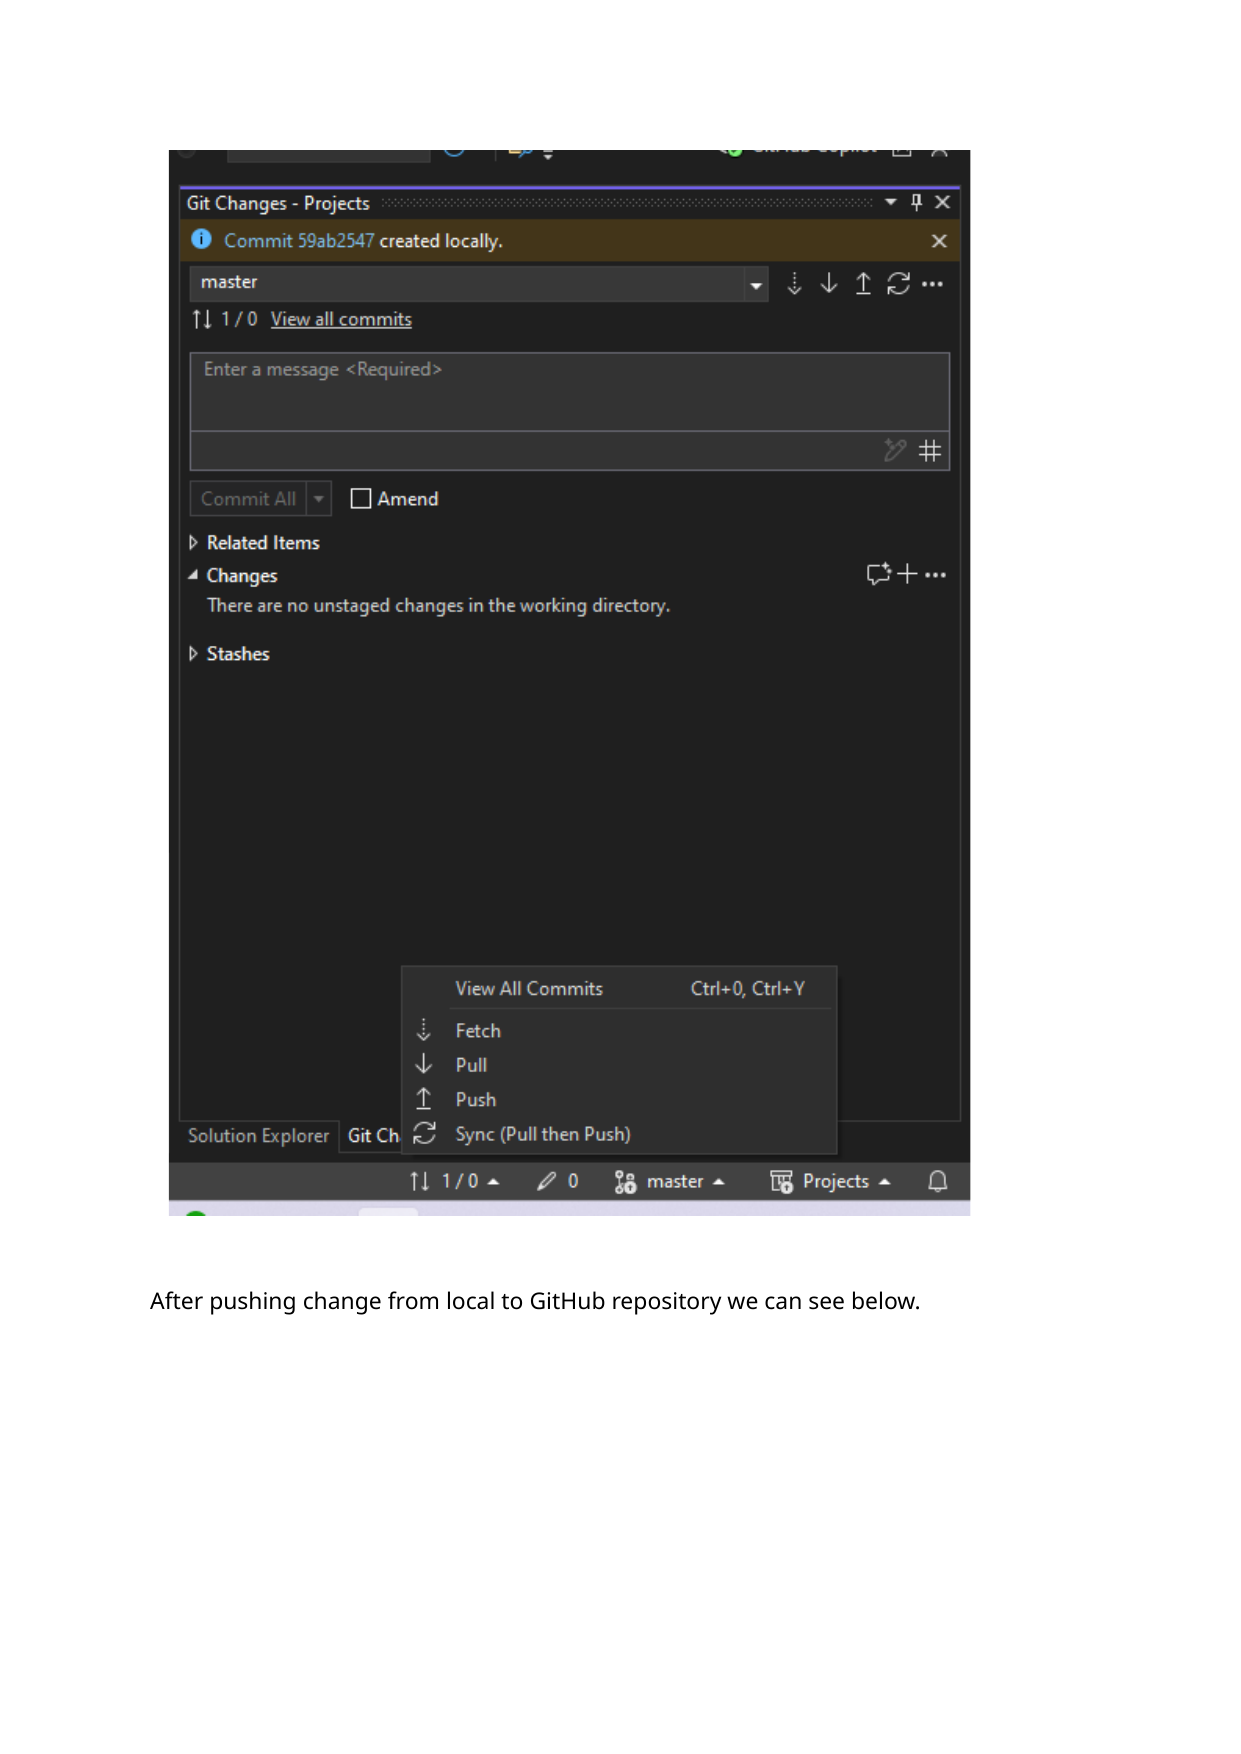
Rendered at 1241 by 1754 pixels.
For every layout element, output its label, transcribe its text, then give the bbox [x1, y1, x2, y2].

text After pushing change from local to GitHub repository we can see below. [150, 1284, 1090, 1316]
